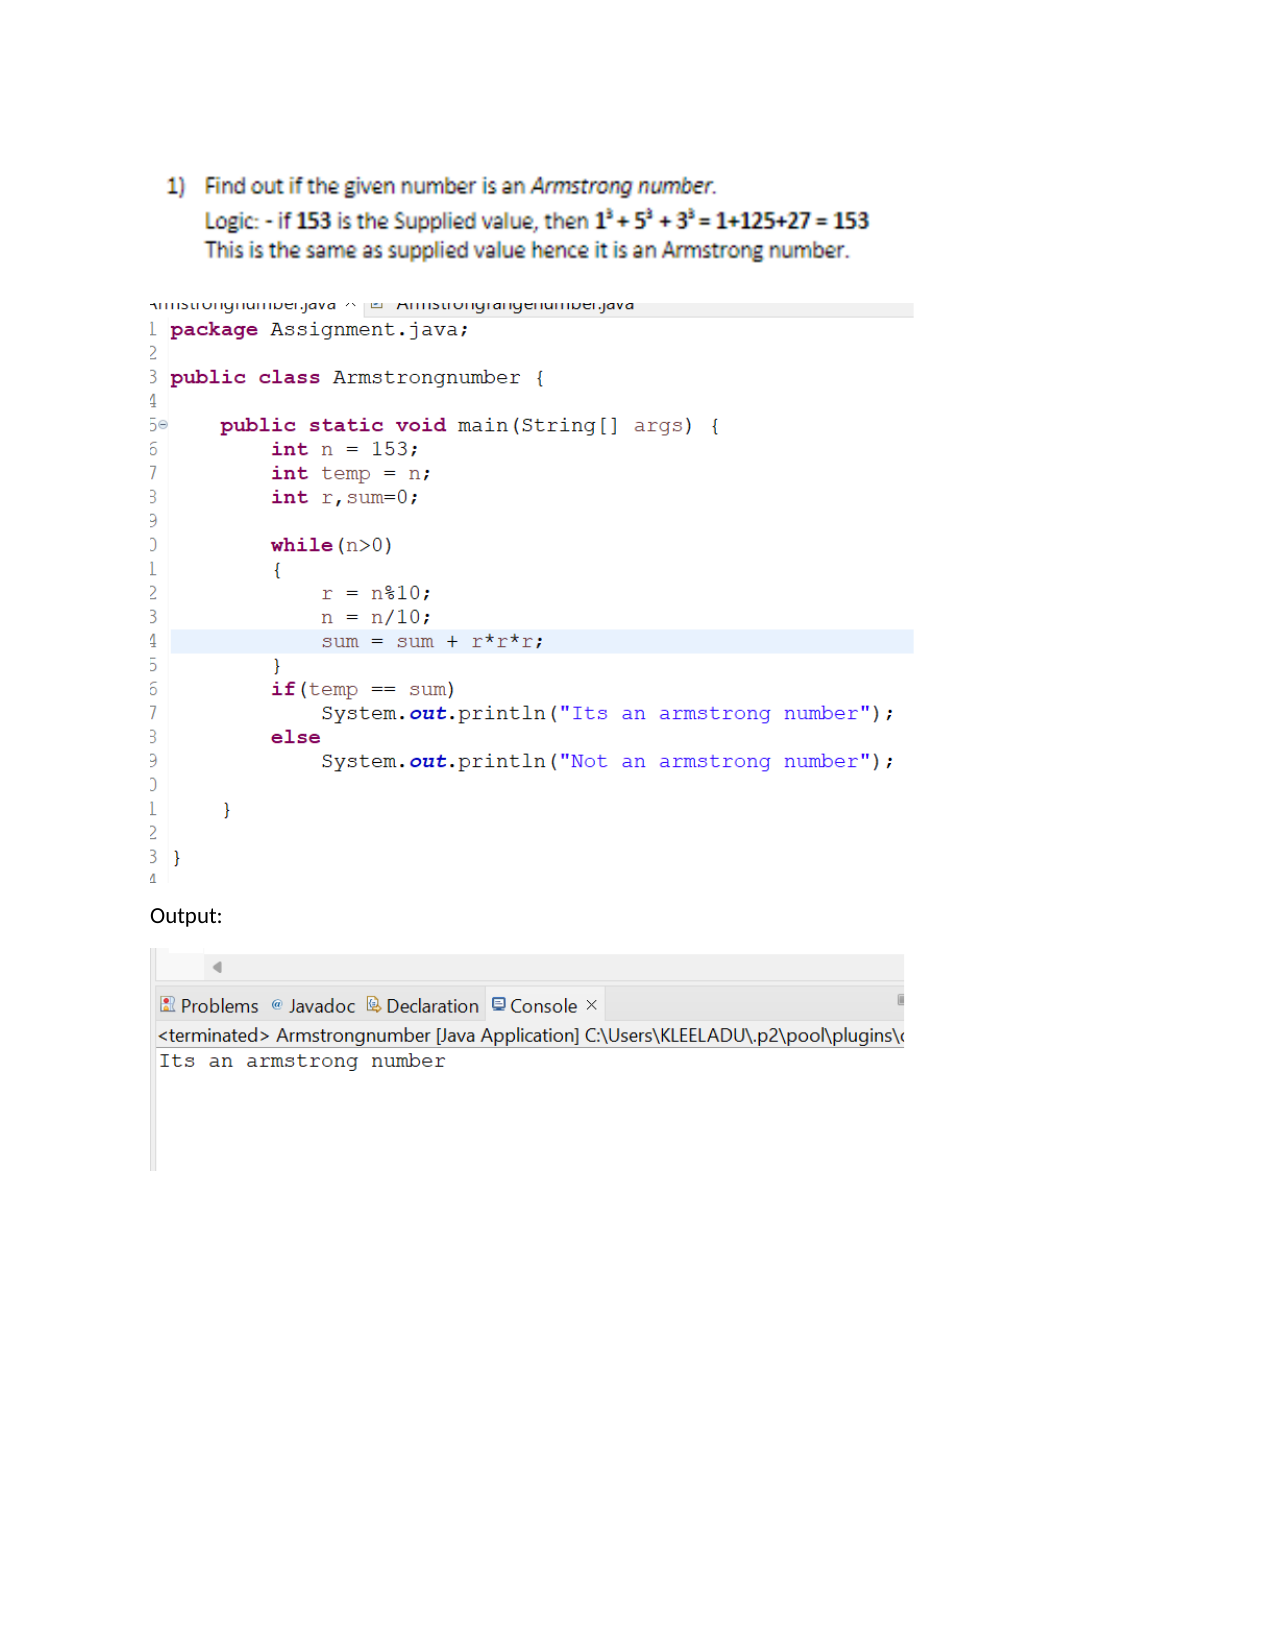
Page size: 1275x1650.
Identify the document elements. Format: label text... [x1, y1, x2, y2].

text Output: [150, 901, 1125, 929]
picture [150, 150, 1005, 285]
picture [150, 303, 914, 883]
picture [150, 948, 905, 1171]
